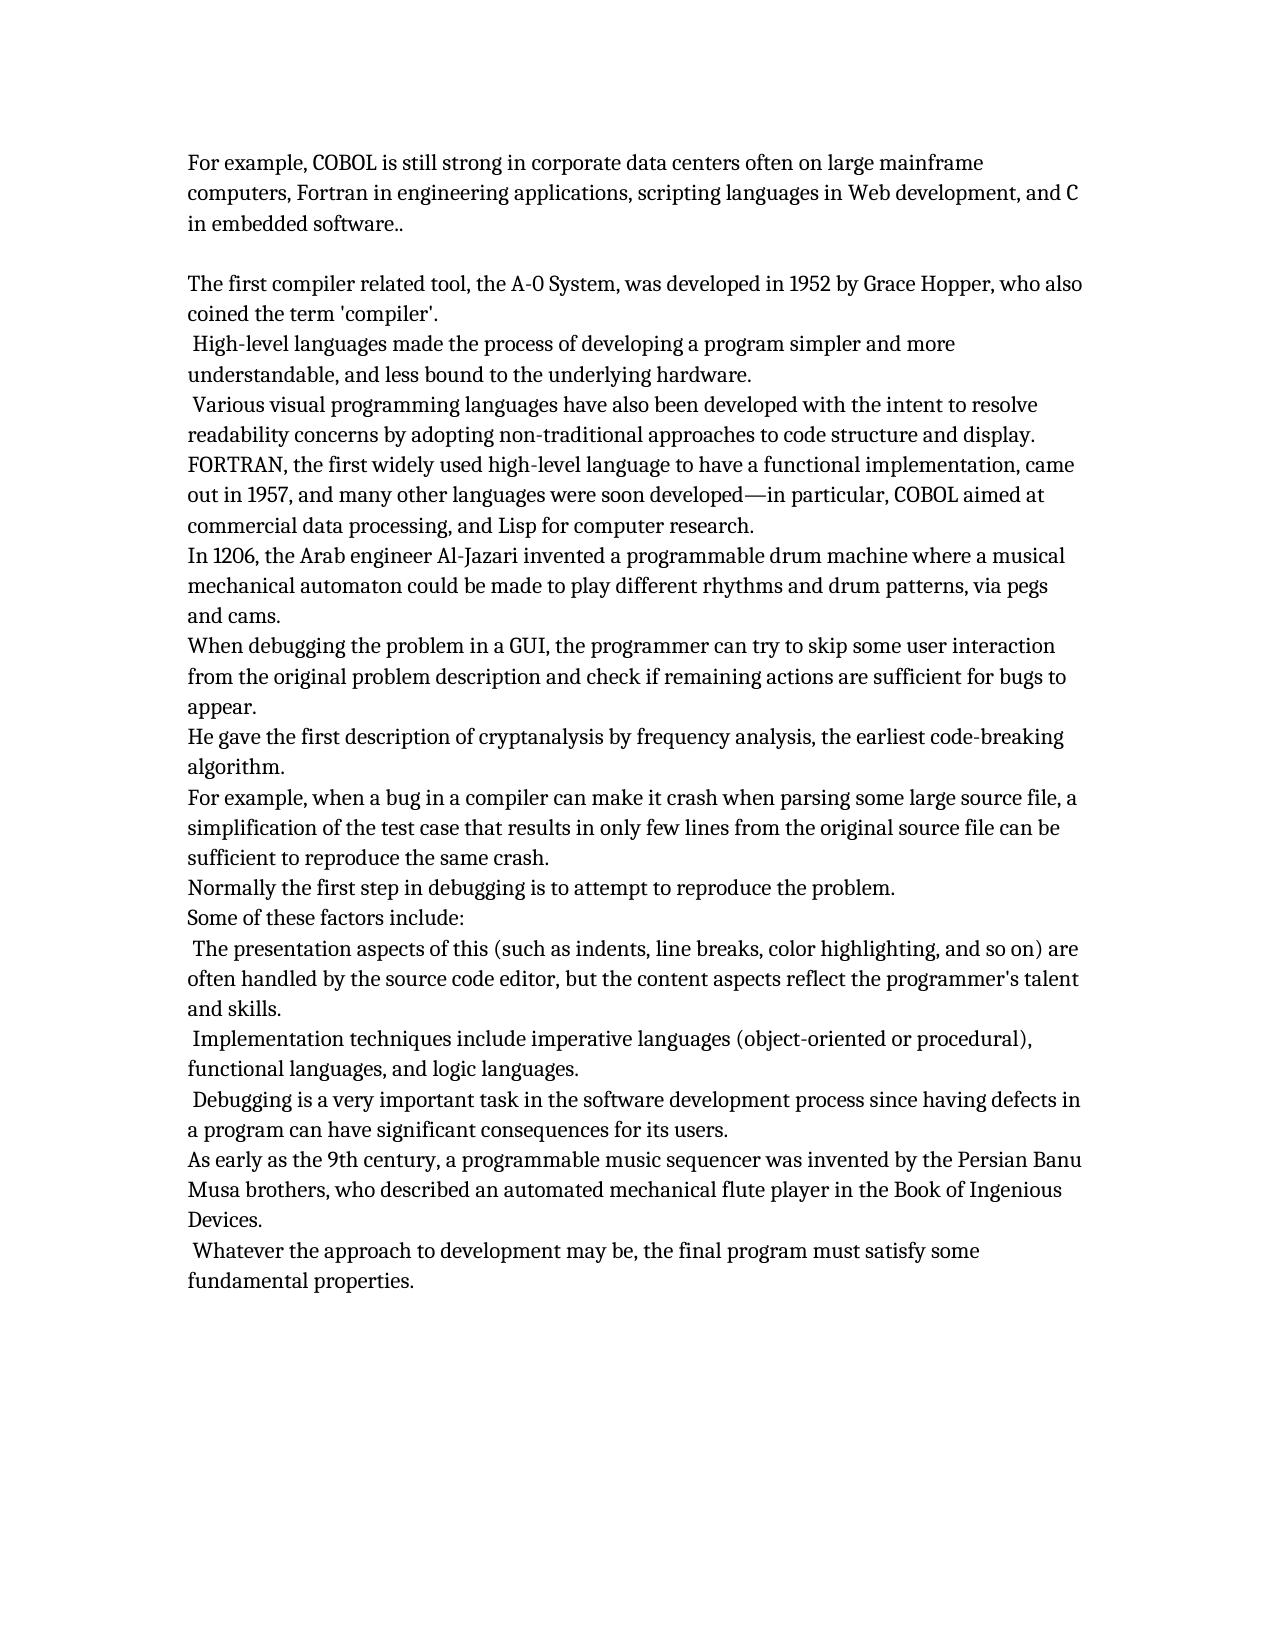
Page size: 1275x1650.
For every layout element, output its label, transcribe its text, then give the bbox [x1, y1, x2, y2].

text For example, COBOL is still strong in corporate data centers often on large mainframe computers, Fortran in engineering applications, scripting languages in Web development, and C in embedded software.. The first compiler related tool, the A-0 System, was developed in 1952 by Grace Hopper, who also coined the term 'compiler'. High-level languages made the process of developing a program simpler and more understandable, and less bound to the underlying hardware. Various visual programming languages have also been developed with the intent to resolve readability concerns by adopting non-traditional approaches to code structure and display. FORTRAN, the first widely used high-level language to have a functional implementation, came out in 1957, and many other languages were soon developed—in particular, COBOL aimed at commercial data processing, and Lisp for computer research. In 1206, the Arab engineer Al-Jazari invented a programmable drum machine where a musical mechanical automaton could be made to play different rhythms and drum patterns, via pegs and cams. When debugging the problem in a GUI, the programmer can try to skip some user interaction from the original problem description and check if remaining actions are sufficient for bugs to appear. He gave the first description of cryptanalysis by frequency analysis, the earliest code-breaking algorithm. For example, when a bug in a compiler can make it crash when parsing some large source file, a simplification of the test case that results in only few lines from the original source file can be sufficient to reproduce the same crash. Normally the first step in debugging is to attempt to reproduce the problem. Some of these factors include: The presentation aspects of this (such as indents, line breaks, color highlighting, and so on) are often handled by the source code editor, but the content aspects reflect the programmer's talent and skills. Implementation techniques include imperative languages (object-oriented or procedural), functional languages, and logic languages. Debugging is a very important task in the software development process since having defects in a program can have significant consequences for its users. As early as the 9th century, a programmable music sequencer was invented by the Persian Banu Musa brothers, who described an automated mechanical flute player in the Book of Ingenious Devices. Whatever the approach to development may be, the final program must satisfy some fundamental properties. [187, 150, 1087, 1294]
